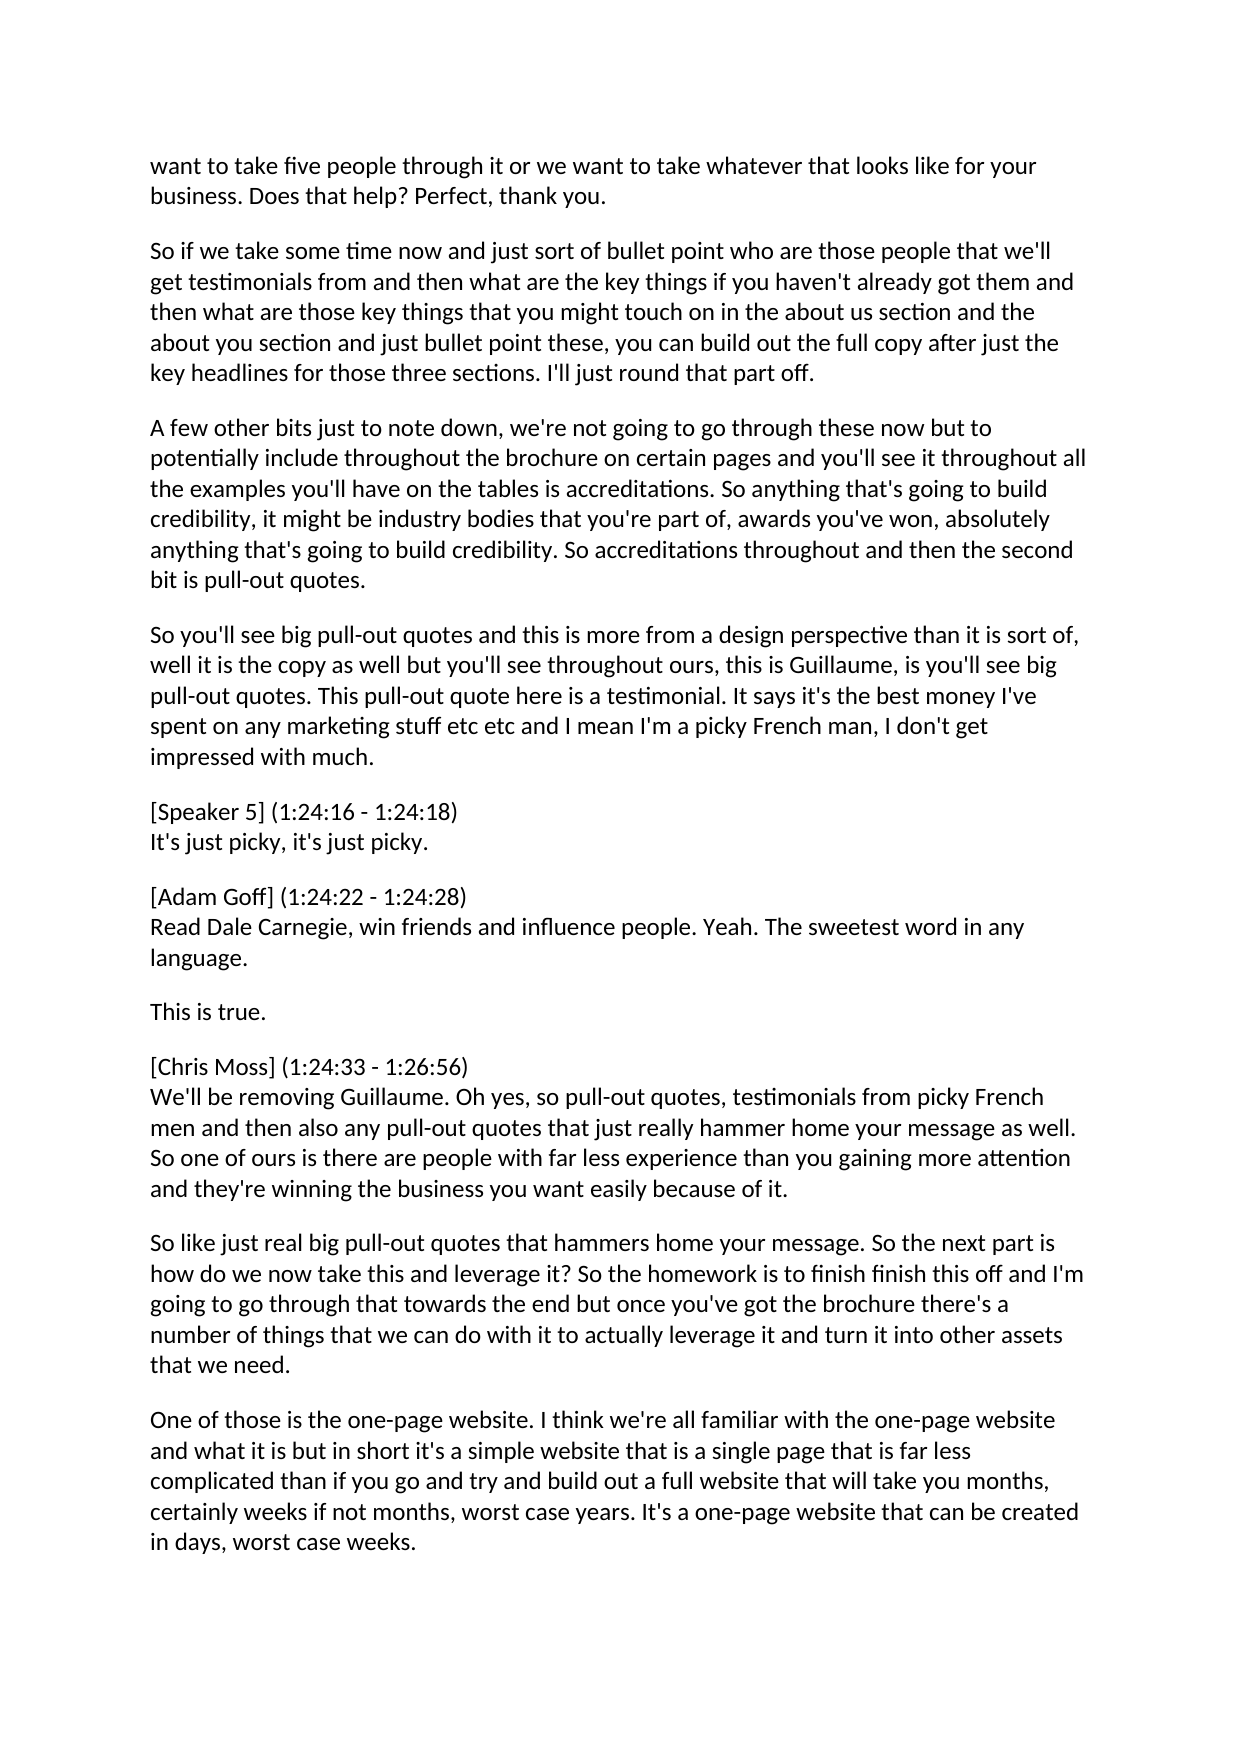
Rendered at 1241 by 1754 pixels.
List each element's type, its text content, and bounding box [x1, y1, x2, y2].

text This is true. [150, 996, 1090, 1027]
text It's just picky, it's just picky. [150, 826, 1090, 857]
text So like just real big pull-out quotes that hammers home your message. So the next part is how do we now take this and leverage it? So the homework is to finish finish this off and I'm going to go through that towards the end but once you've got the brochure there's a number of things that we can do with it to actually leverage it and turn it into other assets that we need. [150, 1228, 1090, 1380]
text So if we take some time now and just sort of bullet point who are those people that we'll get testimonials from and then what are the key things if you haven't already got them and then what are those key things that you might touch on in the about us section and the about you section and just bullet point these, you can build out the full copy after just the key headlines for those three sections. I'll just round that part off. [150, 235, 1090, 388]
text A few other bits just to note down, we're not going to go through these now but to potentially include throughout the brochure on certain pages and you'll see it throughout all the examples you'll have on the tables is accreditations. So anything that's going to build credibility, it might be industry bodies that you're part of, awards you've won, absolutely anything that's going to build credibility. So accreditations throughout and then the second bit is pull-out quotes. [150, 412, 1090, 595]
text One of those is the one-page website. I think we're all familiar with the one-page website and what it is but in short it's a simple website that is a single page that is far less complicated than if you go and try and build out a full website that will take you months, certainly weeks if not months, worst case years. It's a one-page website that can be created in days, worst case weeks. [150, 1404, 1090, 1557]
text [Adam Goff] (1:24:22 - 1:24:28) [150, 881, 1090, 911]
text Read Dale Carnegie, win friends and influence people. Yeah. The sweetest word in any language. [150, 911, 1090, 972]
text So you'll see big pull-out quotes and this is more from a design perspective than it is sort of, well it is the copy as well but you'll see throughout ours, this is Guillaume, is you'll see big pull-out quotes. This pull-out quote here is a testimonial. It says it's the best money I've spent on any marketing stuff etc etc and I mean I'm a picky French man, I don't get impressed with much. [150, 619, 1090, 772]
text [150, 150, 1090, 211]
text [Chris Moss] (1:24:33 - 1:26:56) [150, 1051, 1090, 1081]
text [Speaker 5] (1:24:16 - 1:24:18) [150, 796, 1090, 826]
text We'll be removing Guillaume. Oh yes, so pull-out quotes, testimonials from picky French men and then also any pull-out quotes that just really hammer home your message as well. So one of ours is there are people with far less experience than you gaining more attention and they're winning the business you want easily because of it. [150, 1081, 1090, 1203]
